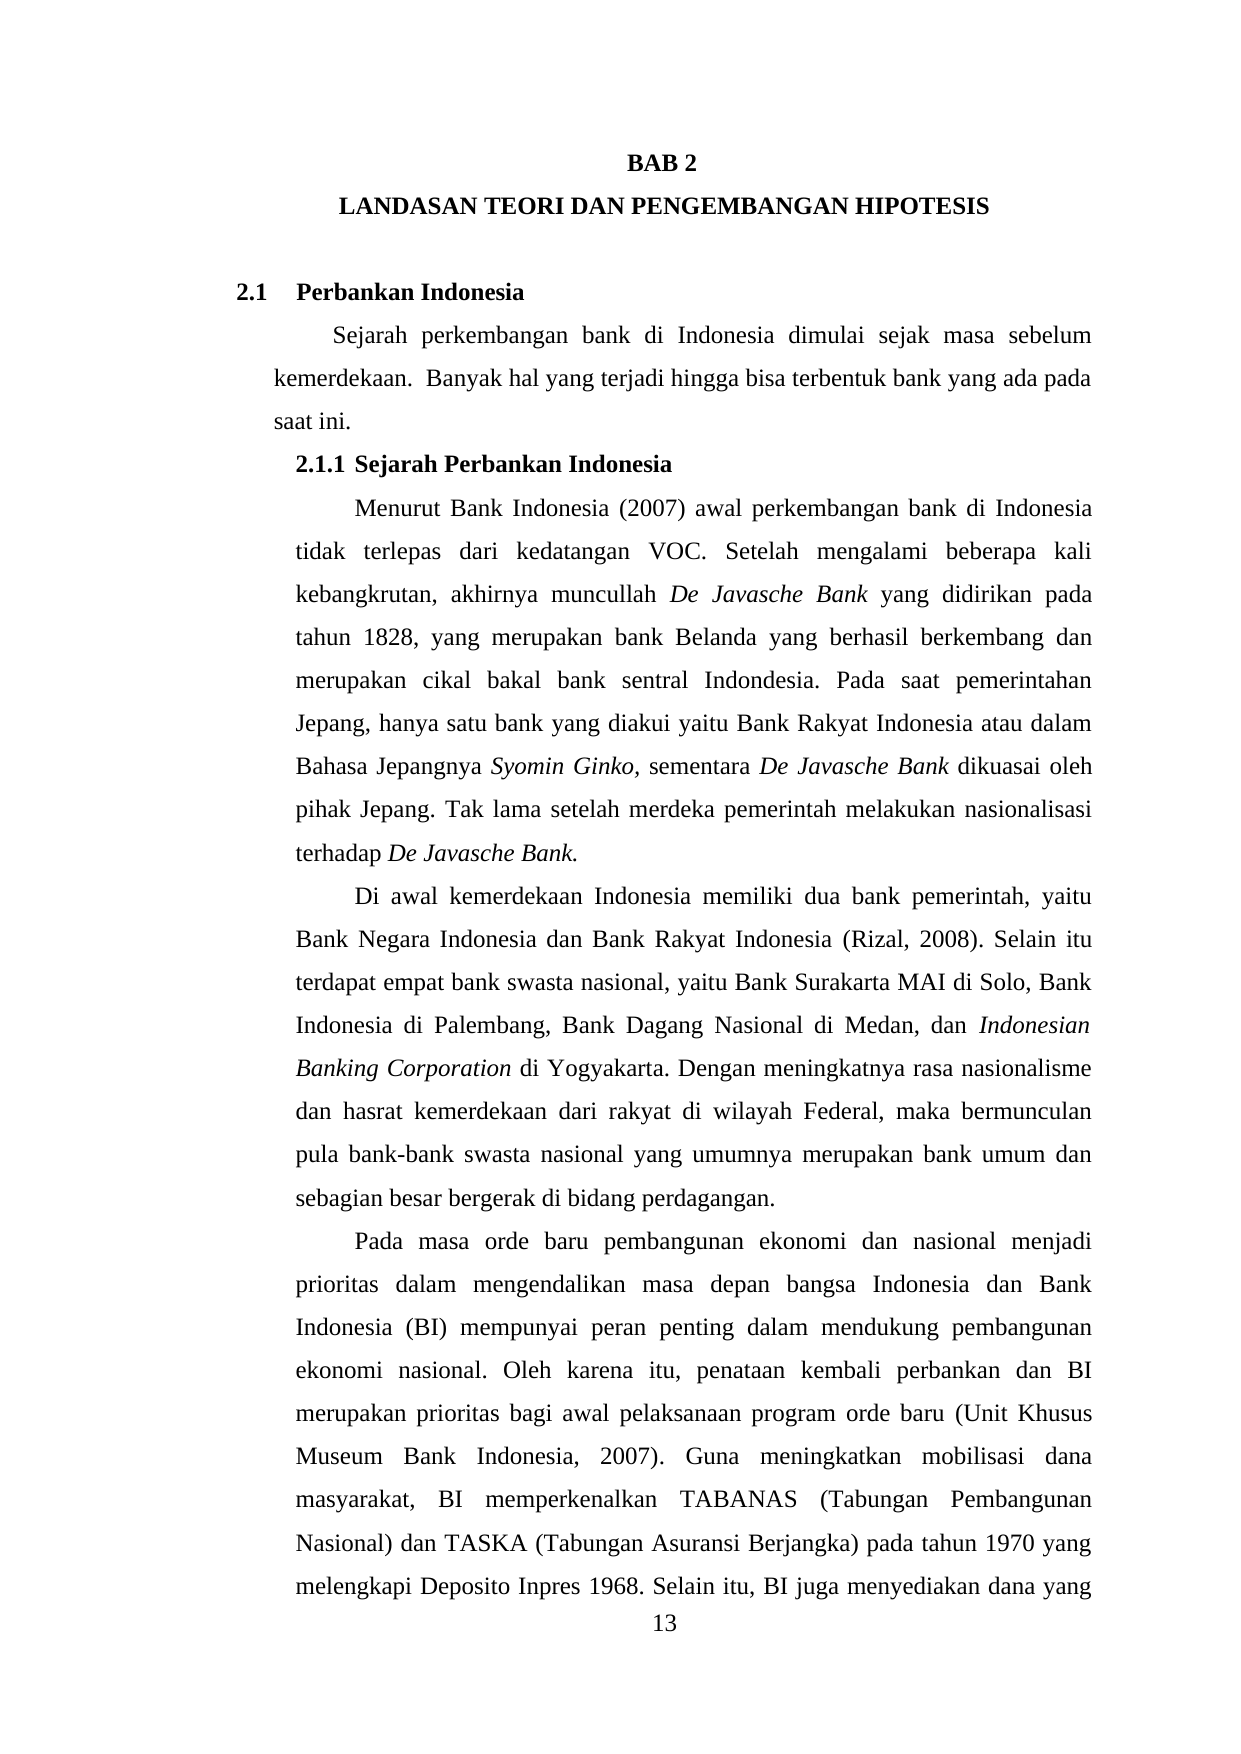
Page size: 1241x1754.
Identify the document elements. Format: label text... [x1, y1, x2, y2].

text Sejarah perkembangan bank di Indonesia dimulai sejak masa sebelum kemerdekaan. Banyak hal yang terjadi hingga bisa terbentuk bank yang ada pada saat ini. [273, 320, 1092, 435]
subtitle Perbankan Indonesia [236, 277, 1092, 306]
text Menurut Bank Indonesia (2007) awal perkembangan bank di Indonesia tidak terlepas dari kedatangan VOC. Setelah mengalami beberapa kali kebangkrutan, akhirnya muncullah De Javasche Bank yang didirikan pada tahun 1828, yang merupakan bank Belanda yang berhasil berkembang dan merupakan cikal bakal bank sentral Indondesia. Pada saat pemerintahan Jepang, hanya satu bank yang diakui yaitu Bank Rakyat Indonesia atau dalam Bahasa Jepangnya Syomin Ginko, sementara De Javasche Bank dikuasai oleh pihak Jepang. Tak lama setelah merdeka pemerintah melakukan nasionalisasi terhadap De Javasche Bank. [295, 493, 1092, 866]
subtitle Sejarah Perbankan Indonesia [295, 449, 1092, 478]
text LANDASAN TEORI DAN PENGEMBANGAN HIPOTESIS [236, 191, 1092, 219]
text Di awal kemerdekaan Indonesia memiliki dua bank pemerintah, yaitu Bank Negara Indonesia dan Bank Rakyat Indonesia (Rizal, 2008). Selain itu terdapat empat bank swasta nasional, yaitu Bank Surakarta MAI di Solo, Bank Indonesia di Palembang, Bank Dagang Nasional di Medan, dan Indonesian Banking Corporation di Yogyakarta. Dengan meningkatnya rasa nasionalisme dan hasrat kemerdekaan dari rakyat di wilayah Federal, maka bermunculan pula bank-bank swasta nasional yang umumnya merupakan bank umum dan sebagian besar bergerak di bidang perdagangan. [295, 881, 1092, 1211]
